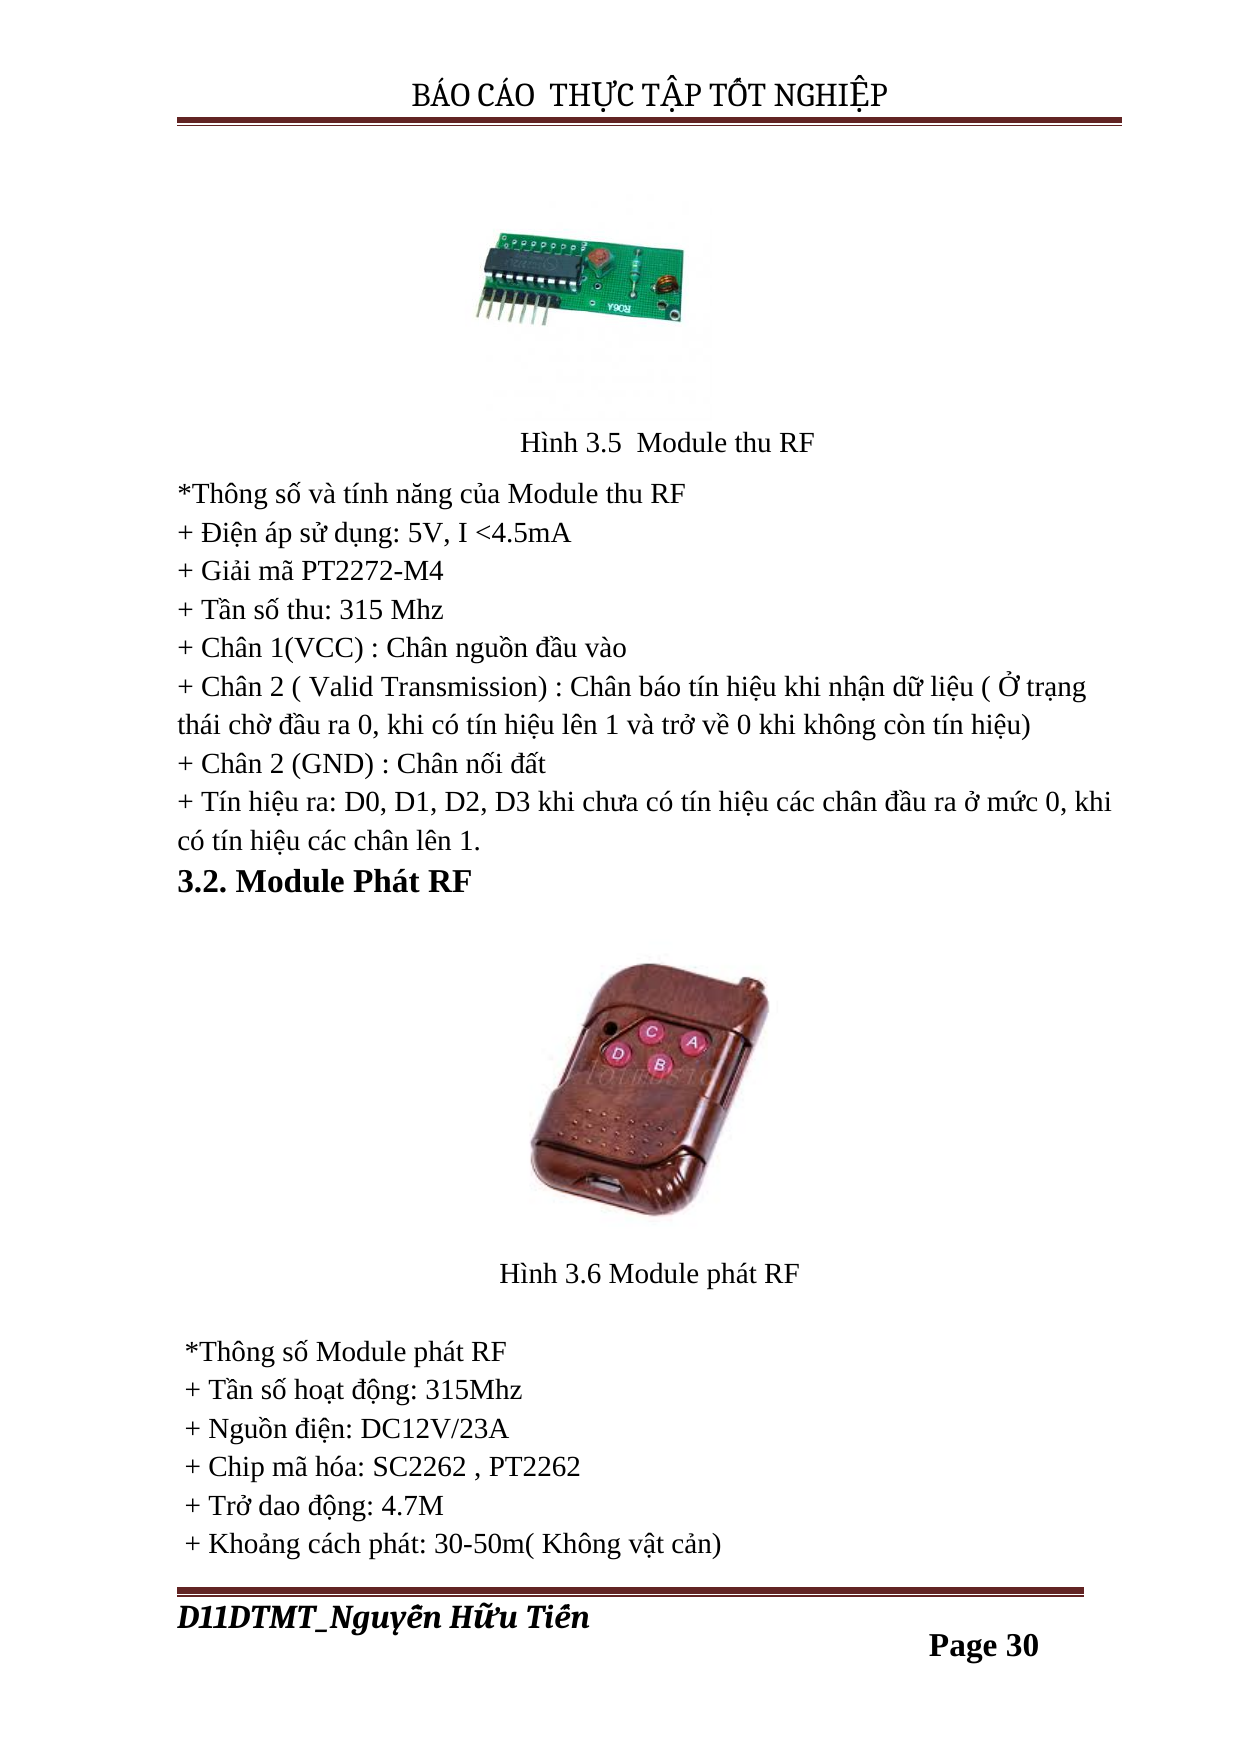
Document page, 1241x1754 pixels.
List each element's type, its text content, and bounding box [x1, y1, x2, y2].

text + Giải mã PT2272-M4 [177, 553, 1122, 587]
text *Thông số Module phát RF [177, 1334, 1122, 1367]
text + Chân 2 ( Valid Transmission) : Chân báo tín hiệu khi nhận dữ liệu ( Ở trạng thái chờ đầu ra 0, khi có tín hiệu lên 1 và trở về 0 khi không còn tín hiệu) [177, 669, 1122, 741]
picture [482, 918, 817, 1252]
text + Tần số thu: 315 Mhz [177, 592, 1122, 625]
picture [452, 160, 713, 421]
text + Tần số hoạt động: 315Mhz + Nguồn điện: DC12V/23A + Chip mã hóa: SC2262 , PT2262 + Trở dao động: 4.7M + Khoảng cách phát: 30-50m( Không vật cản) [177, 1372, 1122, 1560]
text Hình 3.6 Module phát RF [177, 1257, 1122, 1290]
text + Chân 1(VCC) : Chân nguồn đầu vào [177, 630, 1122, 664]
text 3.2. Module Phát RF [177, 862, 1122, 900]
text + Điện áp sử dụng: 5V, I <4.5mA [177, 515, 1122, 548]
text + Chân 2 (GND) : Chân nối đất [177, 746, 1122, 779]
text + Tín hiệu ra: D0, D1, D2, D3 khi chưa có tín hiệu các chân đầu ra ở mức 0, khi có tín hiệu các chân lên 1. [177, 784, 1122, 857]
text *Thông số và tính năng của Module thu RF [177, 476, 1122, 510]
text Hình 3.5 Module thu RF [177, 160, 1122, 459]
